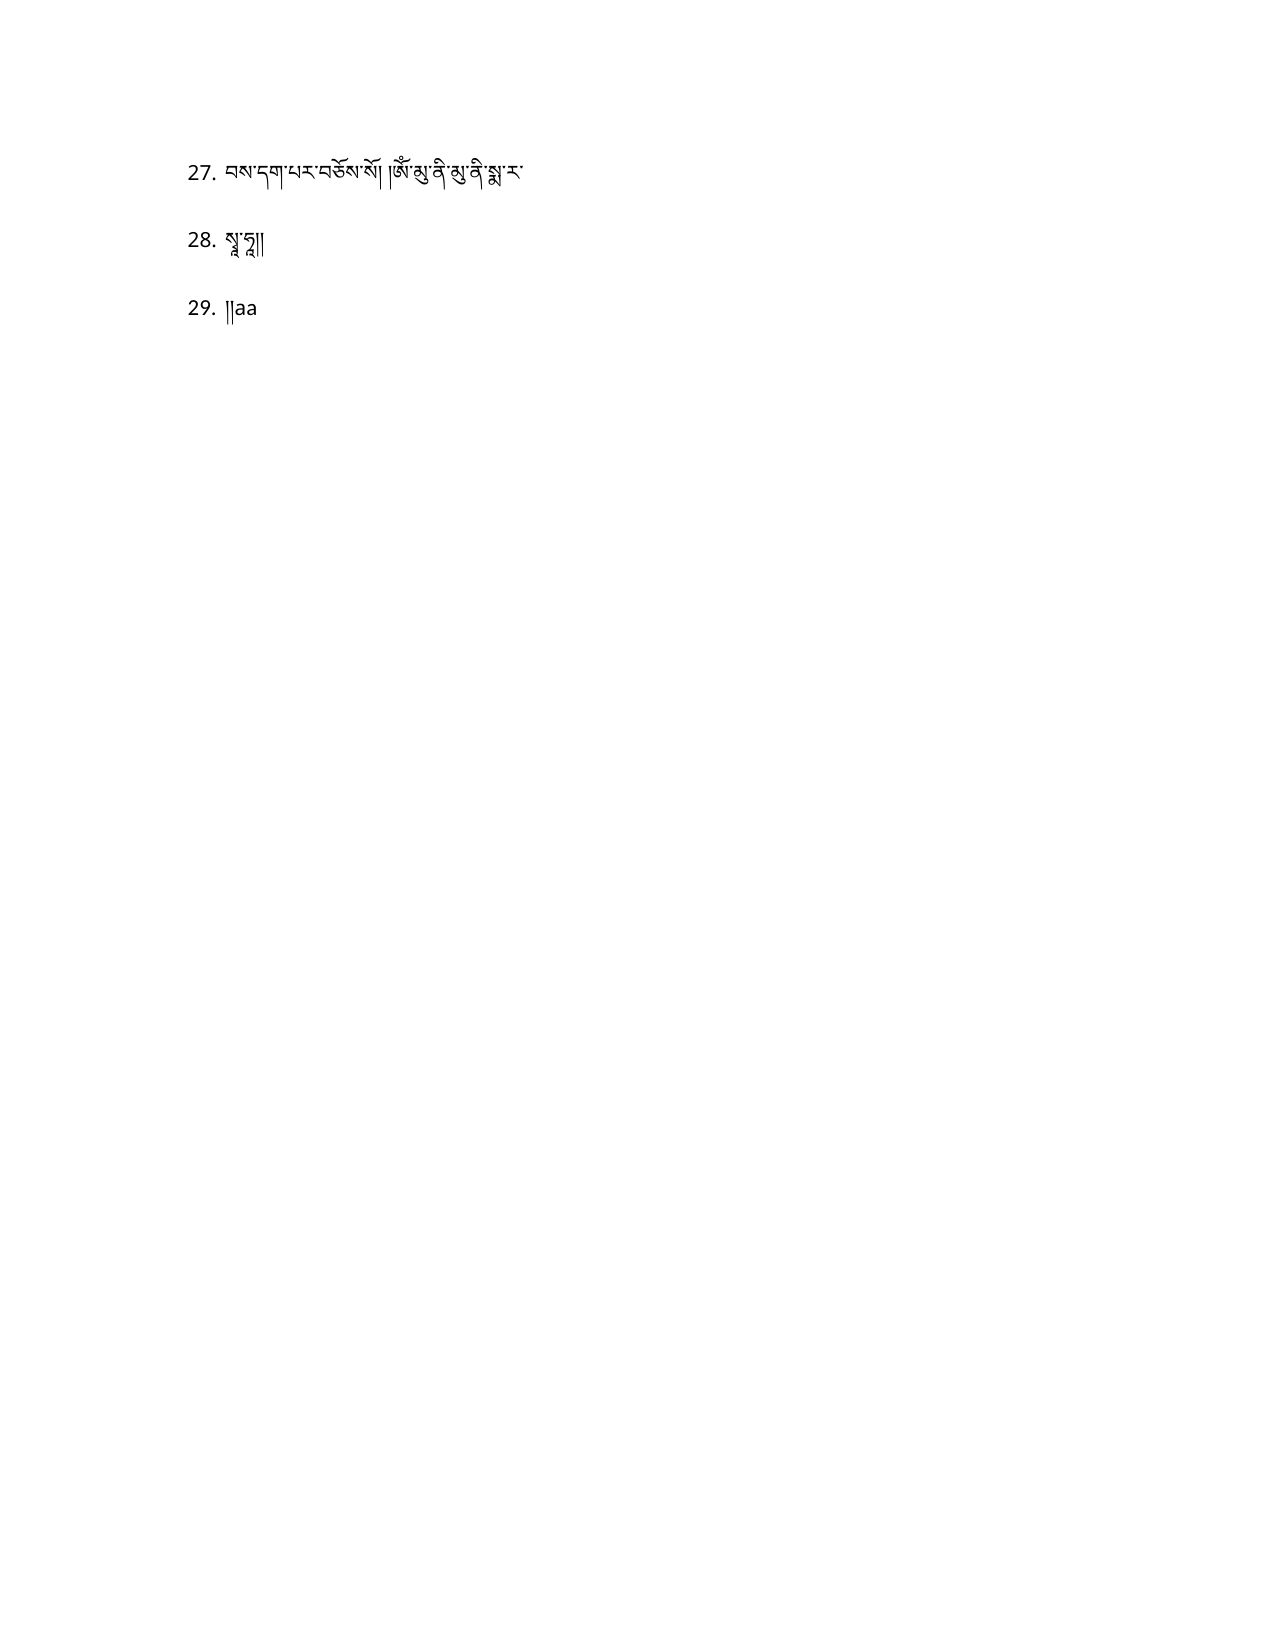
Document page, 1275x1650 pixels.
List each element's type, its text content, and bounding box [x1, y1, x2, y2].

list སྭཱ་ཧཱ།། [187, 217, 1125, 276]
list །།aa [187, 285, 1125, 343]
list བས་དག་པར་བཅོས་སོ། །ཨོཾ་མུ་ནི་མུ་ནི་སྨ་ར་ [187, 150, 1125, 209]
